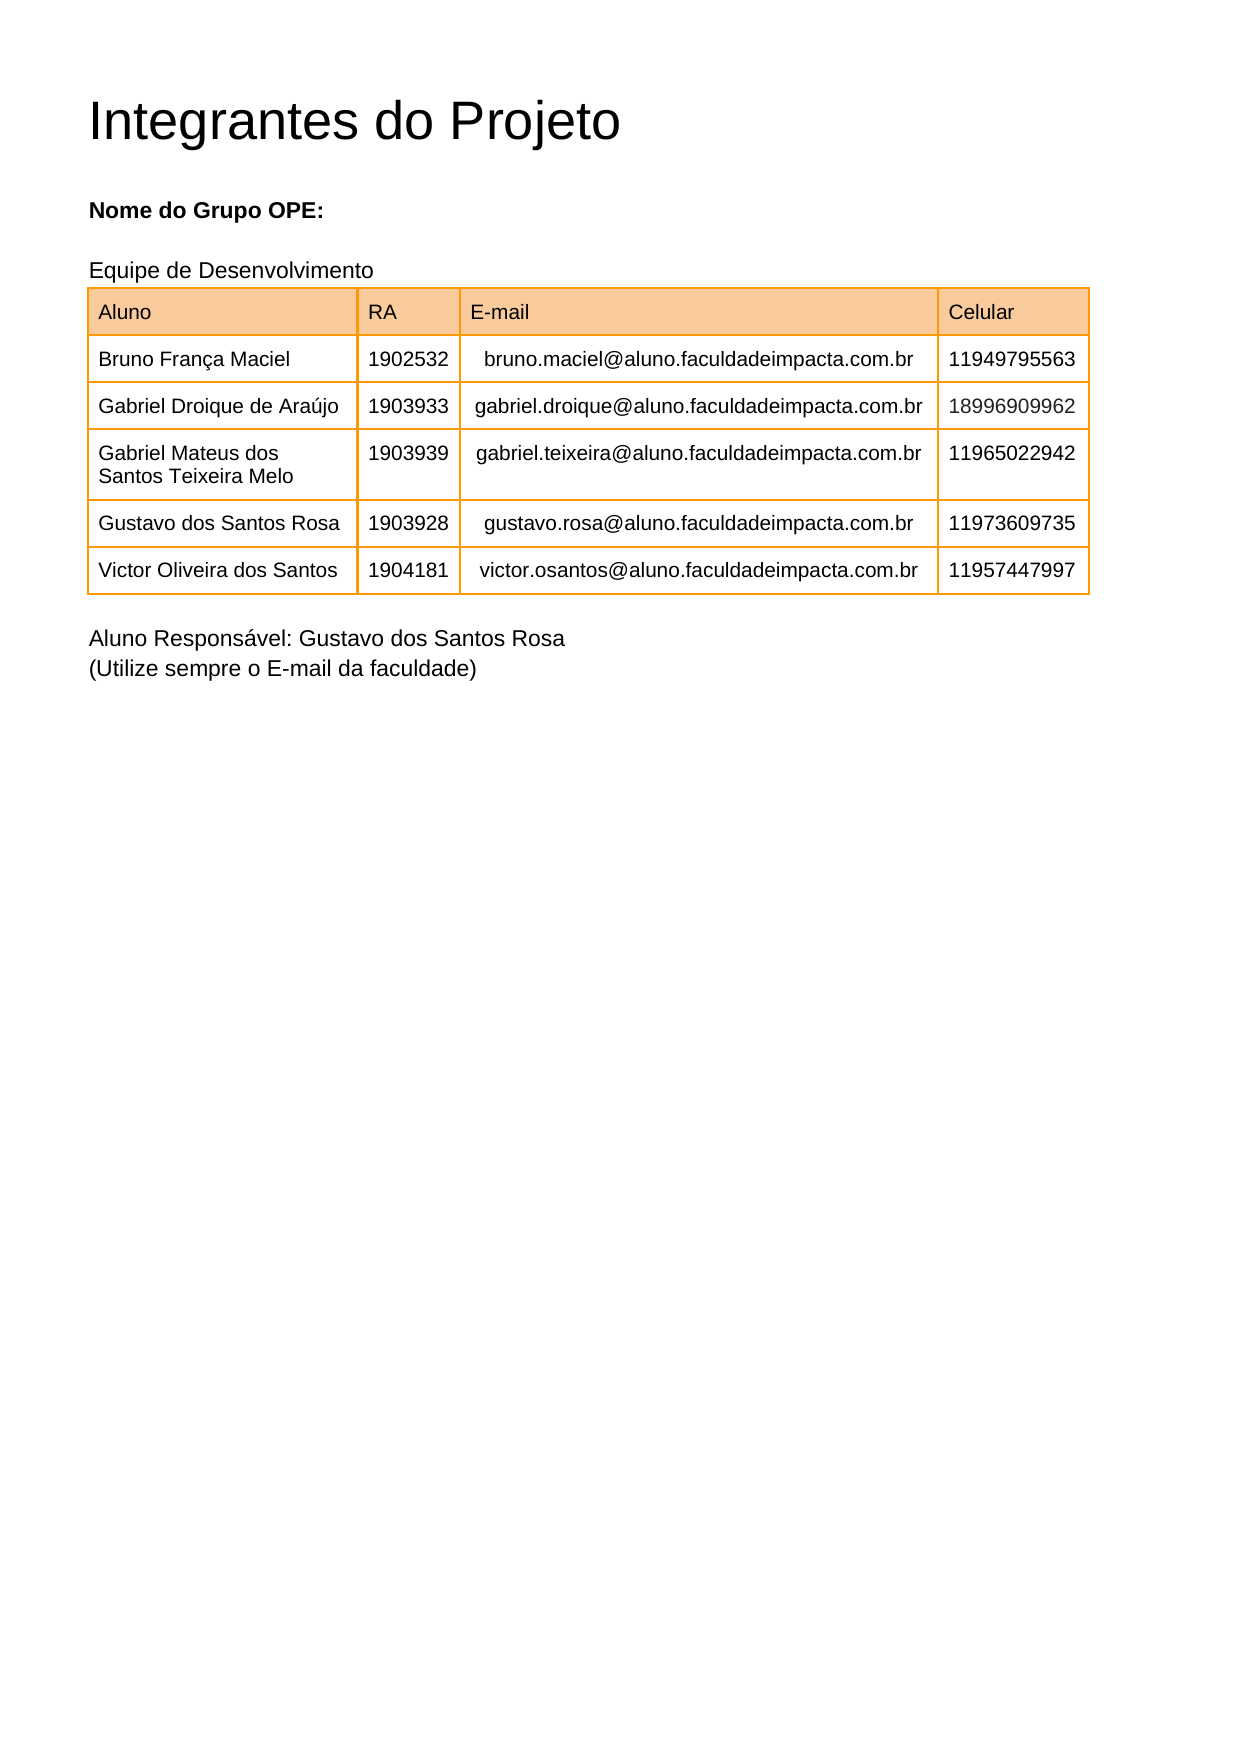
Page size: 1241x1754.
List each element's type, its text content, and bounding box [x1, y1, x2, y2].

table_cell 11973609735 [939, 501, 1088, 546]
table_cell gabriel.teixeira@aluno.faculdadeimpacta.com.br [461, 430, 937, 499]
table_cell 1902532 [359, 336, 459, 381]
table_header Celular [939, 289, 1088, 334]
text (Utilize sempre o E-mail da faculdade) [88, 655, 1090, 681]
table_cell gustavo.rosa@aluno.faculdadeimpacta.com.br [461, 501, 937, 546]
table_header E-mail [461, 289, 937, 334]
table_header RA [359, 289, 459, 334]
table_cell Bruno França Maciel [89, 336, 356, 381]
table_cell 11965022942 [939, 430, 1088, 499]
table_cell 1903933 [359, 383, 459, 428]
text Nome do Grupo OPE: [88, 197, 1090, 223]
table_cell gabriel.droique@aluno.faculdadeimpacta.com.br [461, 383, 937, 428]
table_header Aluno [89, 289, 356, 334]
table_cell Gabriel Mateus dos Santos Teixeira Melo [89, 430, 356, 499]
table_cell 18996909962 [939, 383, 1088, 428]
table_cell victor.osantos@aluno.faculdadeimpacta.com.br [461, 548, 937, 592]
table_cell bruno.maciel@aluno.faculdadeimpacta.com.br [461, 336, 937, 381]
table_cell 11957447997 [939, 548, 1088, 592]
table_cell 11949795563 [939, 336, 1088, 381]
table_cell Gabriel Droique de Araújo [89, 383, 356, 428]
table_cell Gustavo dos Santos Rosa [89, 501, 356, 546]
title Integrantes do Projeto [88, 88, 1090, 151]
text Aluno Responsável: Gustavo dos Santos Rosa [88, 625, 1090, 651]
table_cell 1903939 [359, 430, 459, 499]
table_cell 1904181 [359, 548, 459, 592]
table_cell 1903928 [359, 501, 459, 546]
table_cell Victor Oliveira dos Santos [89, 548, 356, 592]
text Equipe de Desenvolvimento [88, 257, 1090, 283]
